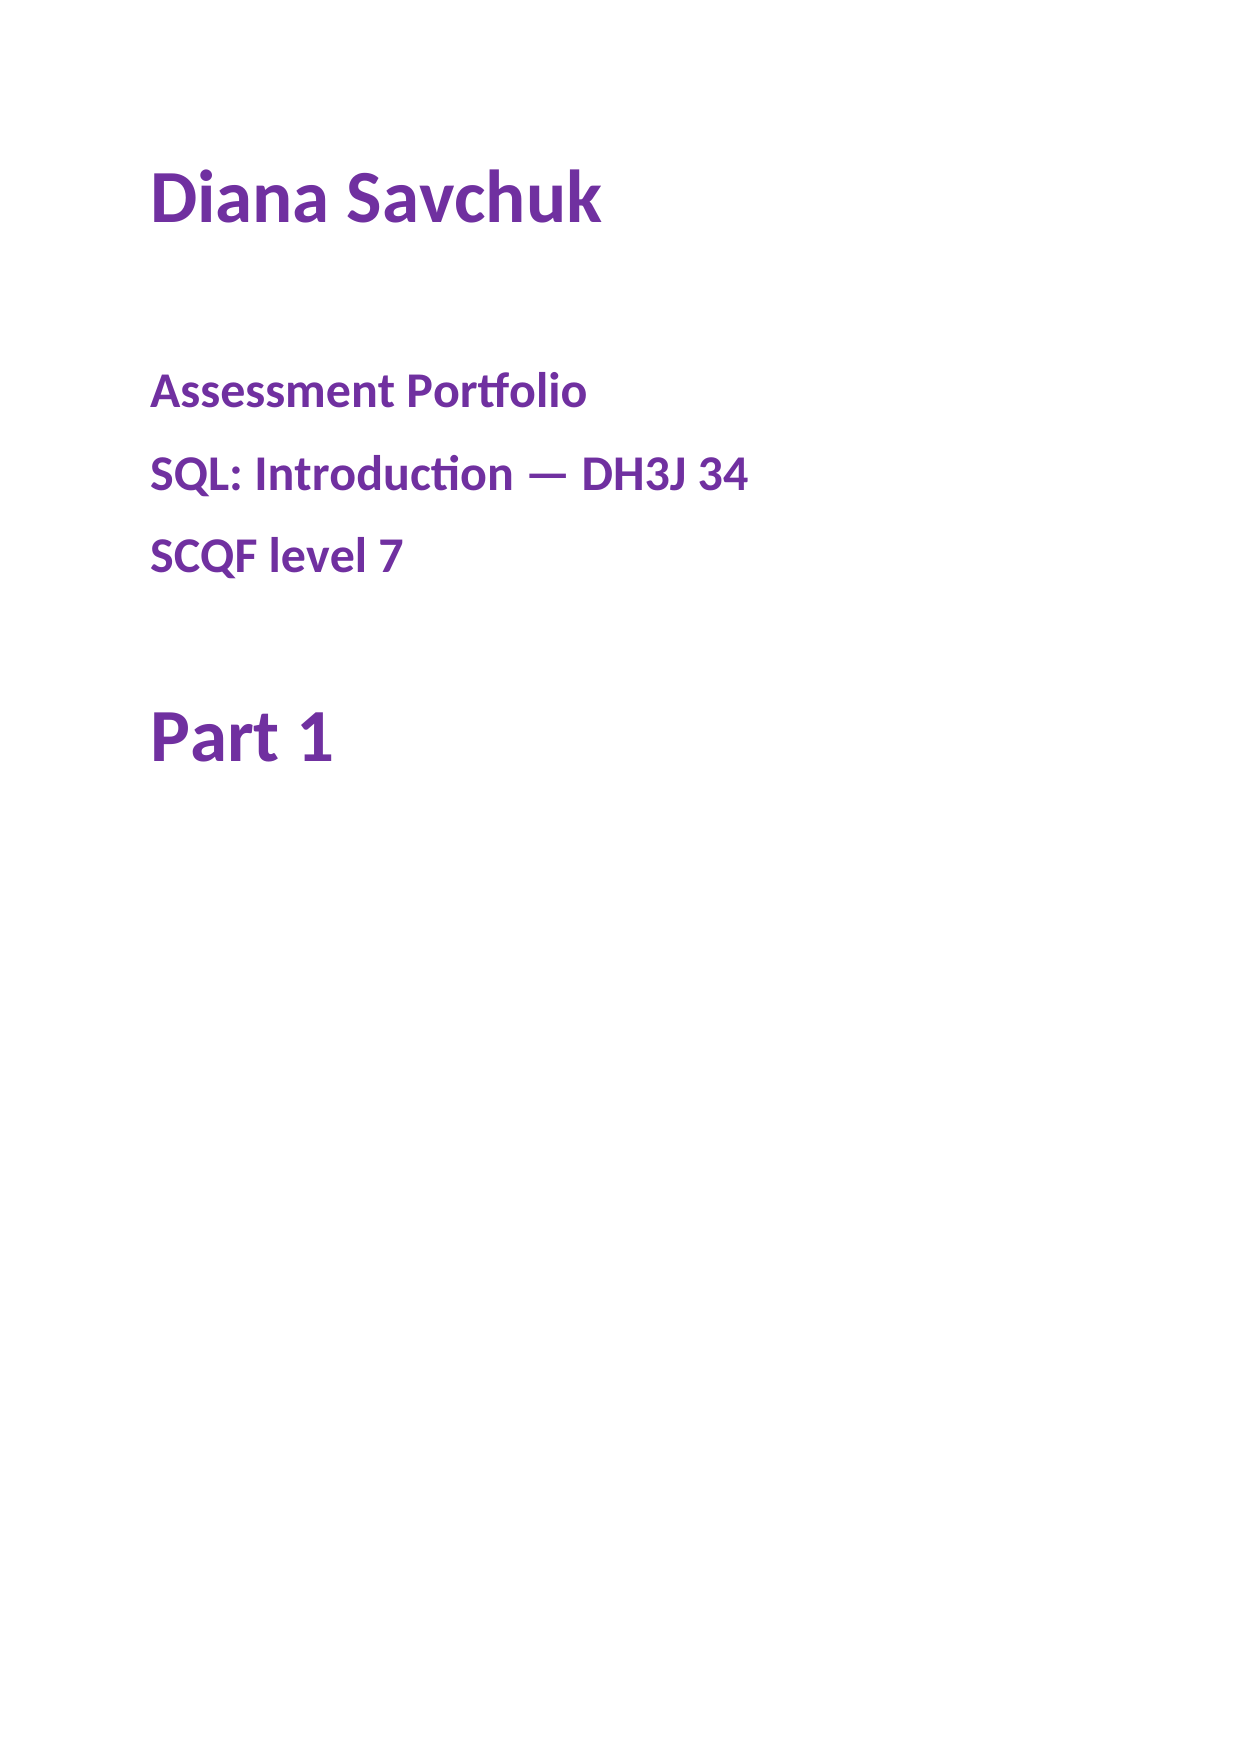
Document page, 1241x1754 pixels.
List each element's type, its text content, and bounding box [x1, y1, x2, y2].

text Part 1 [150, 689, 1090, 781]
text Assessment Portfolio [150, 359, 1090, 420]
text SCQF level 7 [150, 524, 1090, 585]
text Diana Savchuk [150, 150, 1090, 242]
text SQL: Introduction — DH3J 34 [150, 442, 1090, 503]
